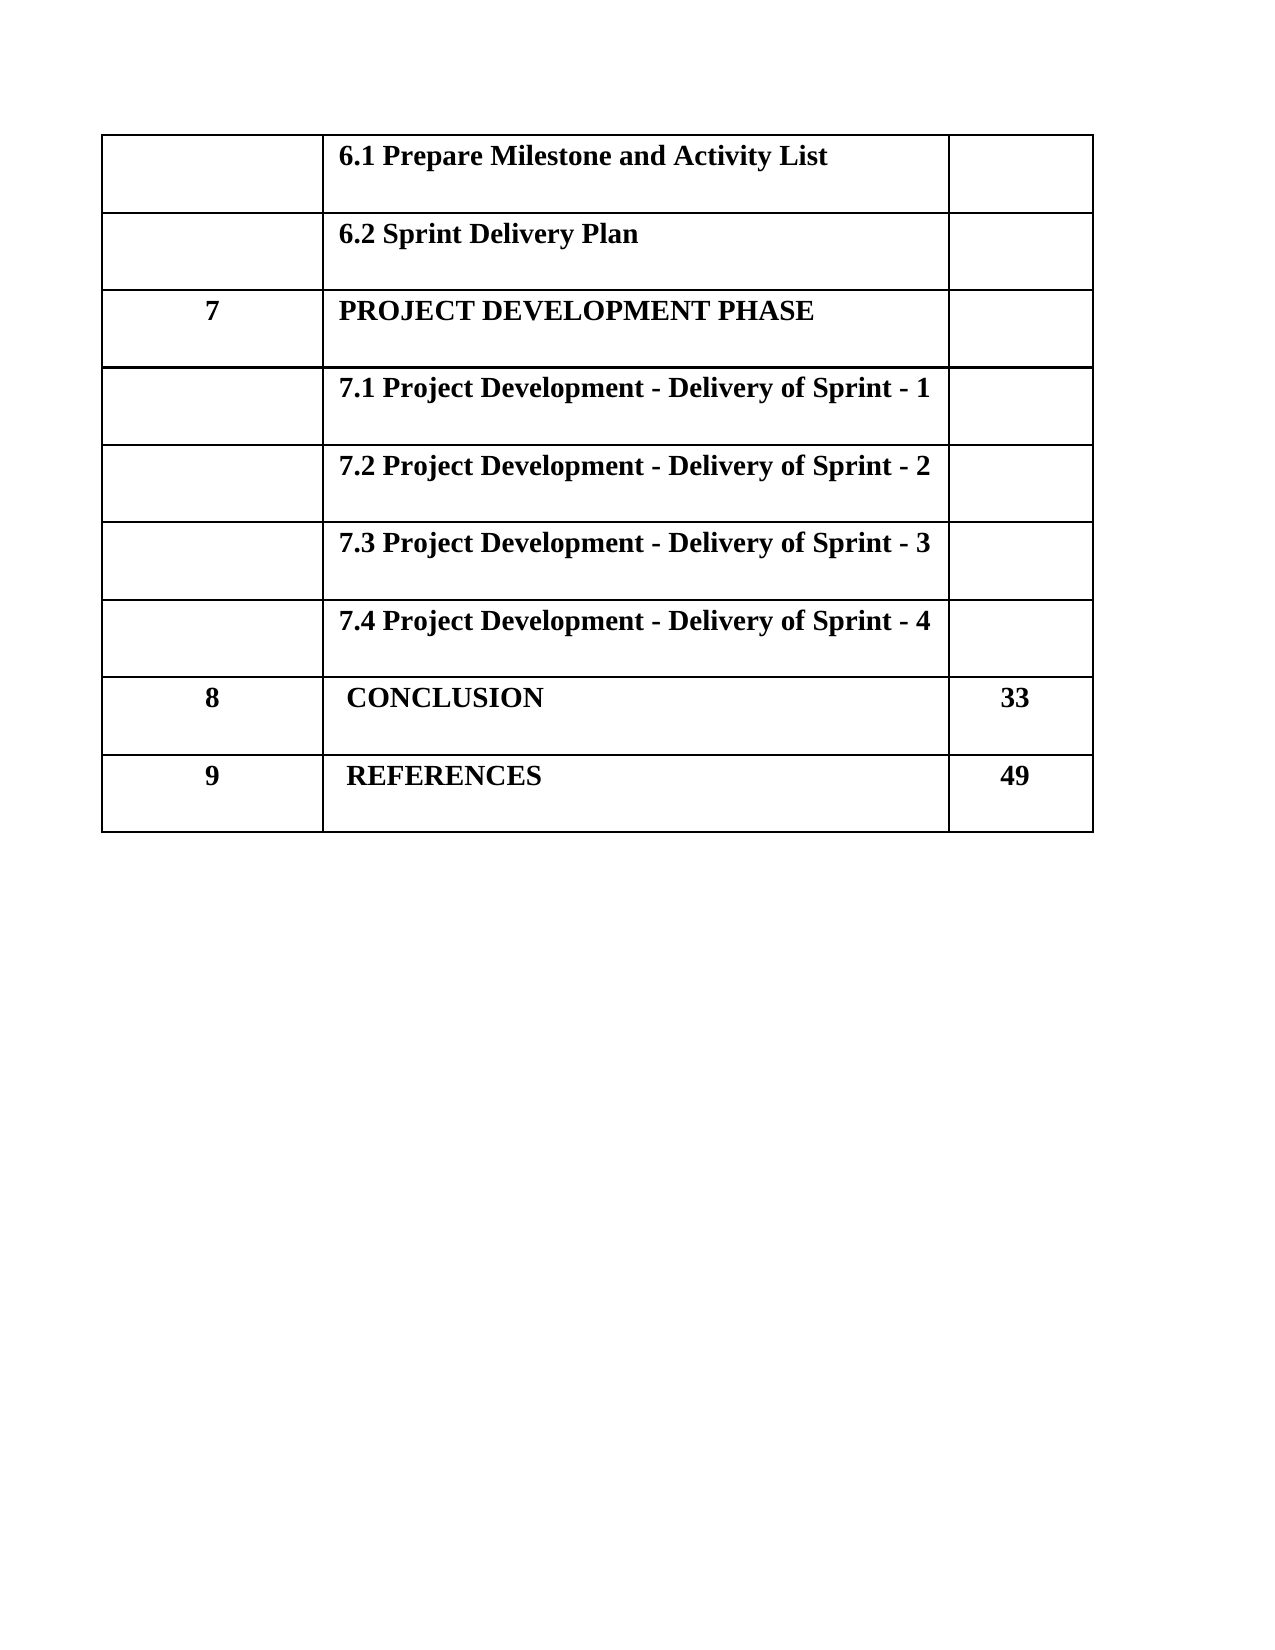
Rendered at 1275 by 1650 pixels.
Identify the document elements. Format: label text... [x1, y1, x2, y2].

table_cell 49 [950, 756, 1092, 831]
table_cell [950, 601, 1092, 676]
table_cell [103, 446, 322, 521]
table_cell 7.3 Project Development - Delivery of Sprint - 3 [324, 523, 948, 599]
table_cell 6.1 Prepare Milestone and Activity List [324, 136, 948, 212]
table_cell 9 [103, 756, 322, 831]
table_cell 6.2 Sprint Delivery Plan [324, 214, 948, 289]
table_cell 7 [103, 291, 322, 366]
table_cell [950, 446, 1092, 521]
table_cell [950, 214, 1092, 289]
table_cell 7.1 Project Development - Delivery of Sprint - 1 [324, 369, 948, 444]
table_cell 7.4 Project Development - Delivery of Sprint - 4 [324, 601, 948, 676]
table_cell [103, 369, 322, 444]
table_cell REFERENCES [324, 756, 948, 831]
table_cell PROJECT DEVELOPMENT PHASE [324, 291, 948, 366]
table_cell 7.2 Project Development - Delivery of Sprint - 2 [324, 446, 948, 521]
table_cell [950, 136, 1092, 212]
table_cell [950, 291, 1092, 366]
table_cell CONCLUSION [324, 678, 948, 753]
table_cell [103, 214, 322, 289]
table_cell 33 [950, 678, 1092, 753]
table_cell [103, 523, 322, 599]
table_cell [103, 601, 322, 676]
table_cell [103, 136, 322, 212]
table_cell [950, 523, 1092, 599]
table_cell [950, 369, 1092, 444]
table_cell 8 [103, 678, 322, 753]
